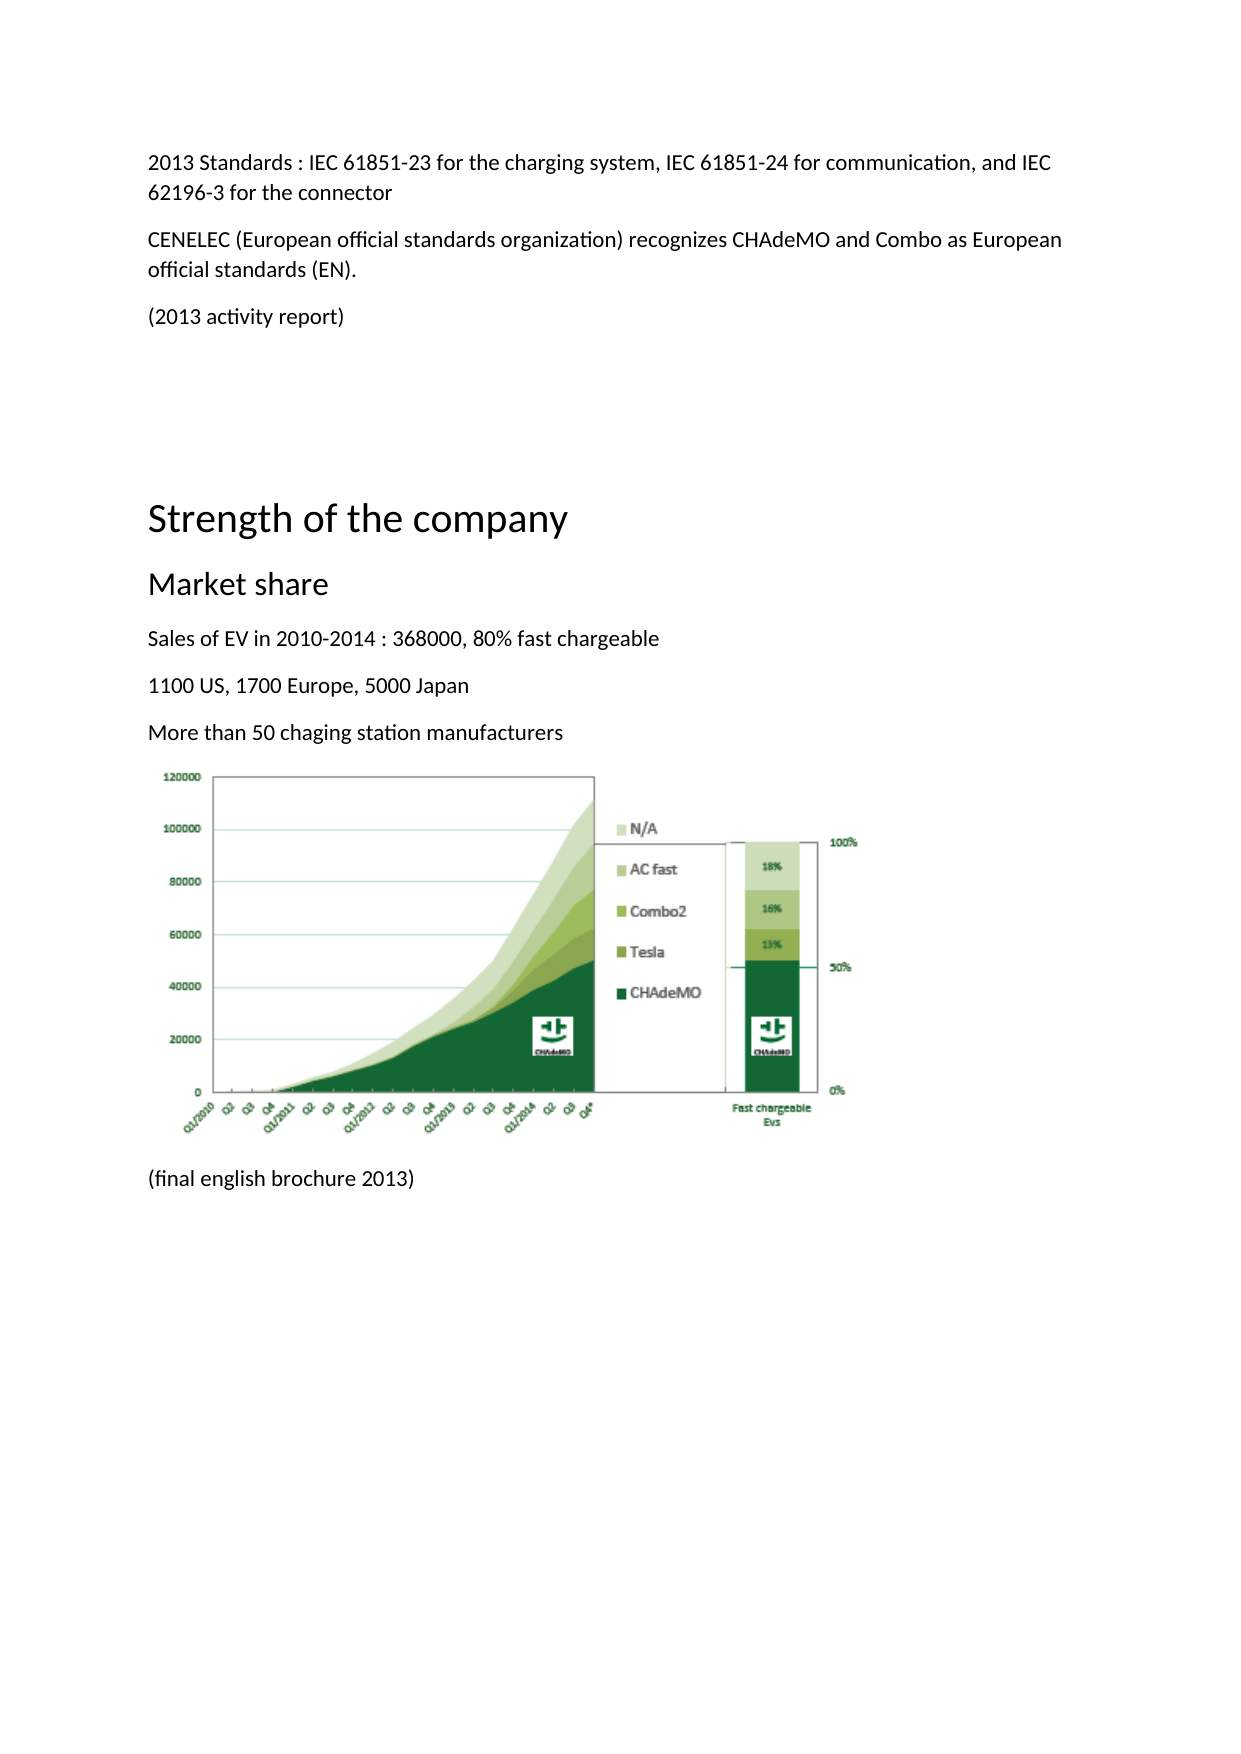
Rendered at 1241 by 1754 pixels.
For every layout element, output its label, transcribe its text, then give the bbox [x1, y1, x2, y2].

text Market share [148, 563, 1093, 604]
picture [147, 764, 864, 1145]
text 2013 Standards : IEC 61851-23 for the charging system, IEC 61851-24 for communication, and IEC 62196-3 for the connector [148, 148, 1093, 206]
text CENELEC (European official standards organization) recognizes CHAdeMO and Combo as European official standards (EN). [148, 225, 1093, 283]
text Sales of EV in 2010-2014 : 368000, 80% fast chargeable [148, 624, 1093, 652]
text (final english brochure 2013) [148, 1164, 1093, 1192]
text Strength of the company [148, 492, 1093, 543]
text More than 50 chaging station manufacturers [148, 718, 1093, 746]
text 1100 US, 1700 Europe, 5000 Japan [148, 671, 1093, 699]
text (2013 activity report) [148, 302, 1093, 330]
